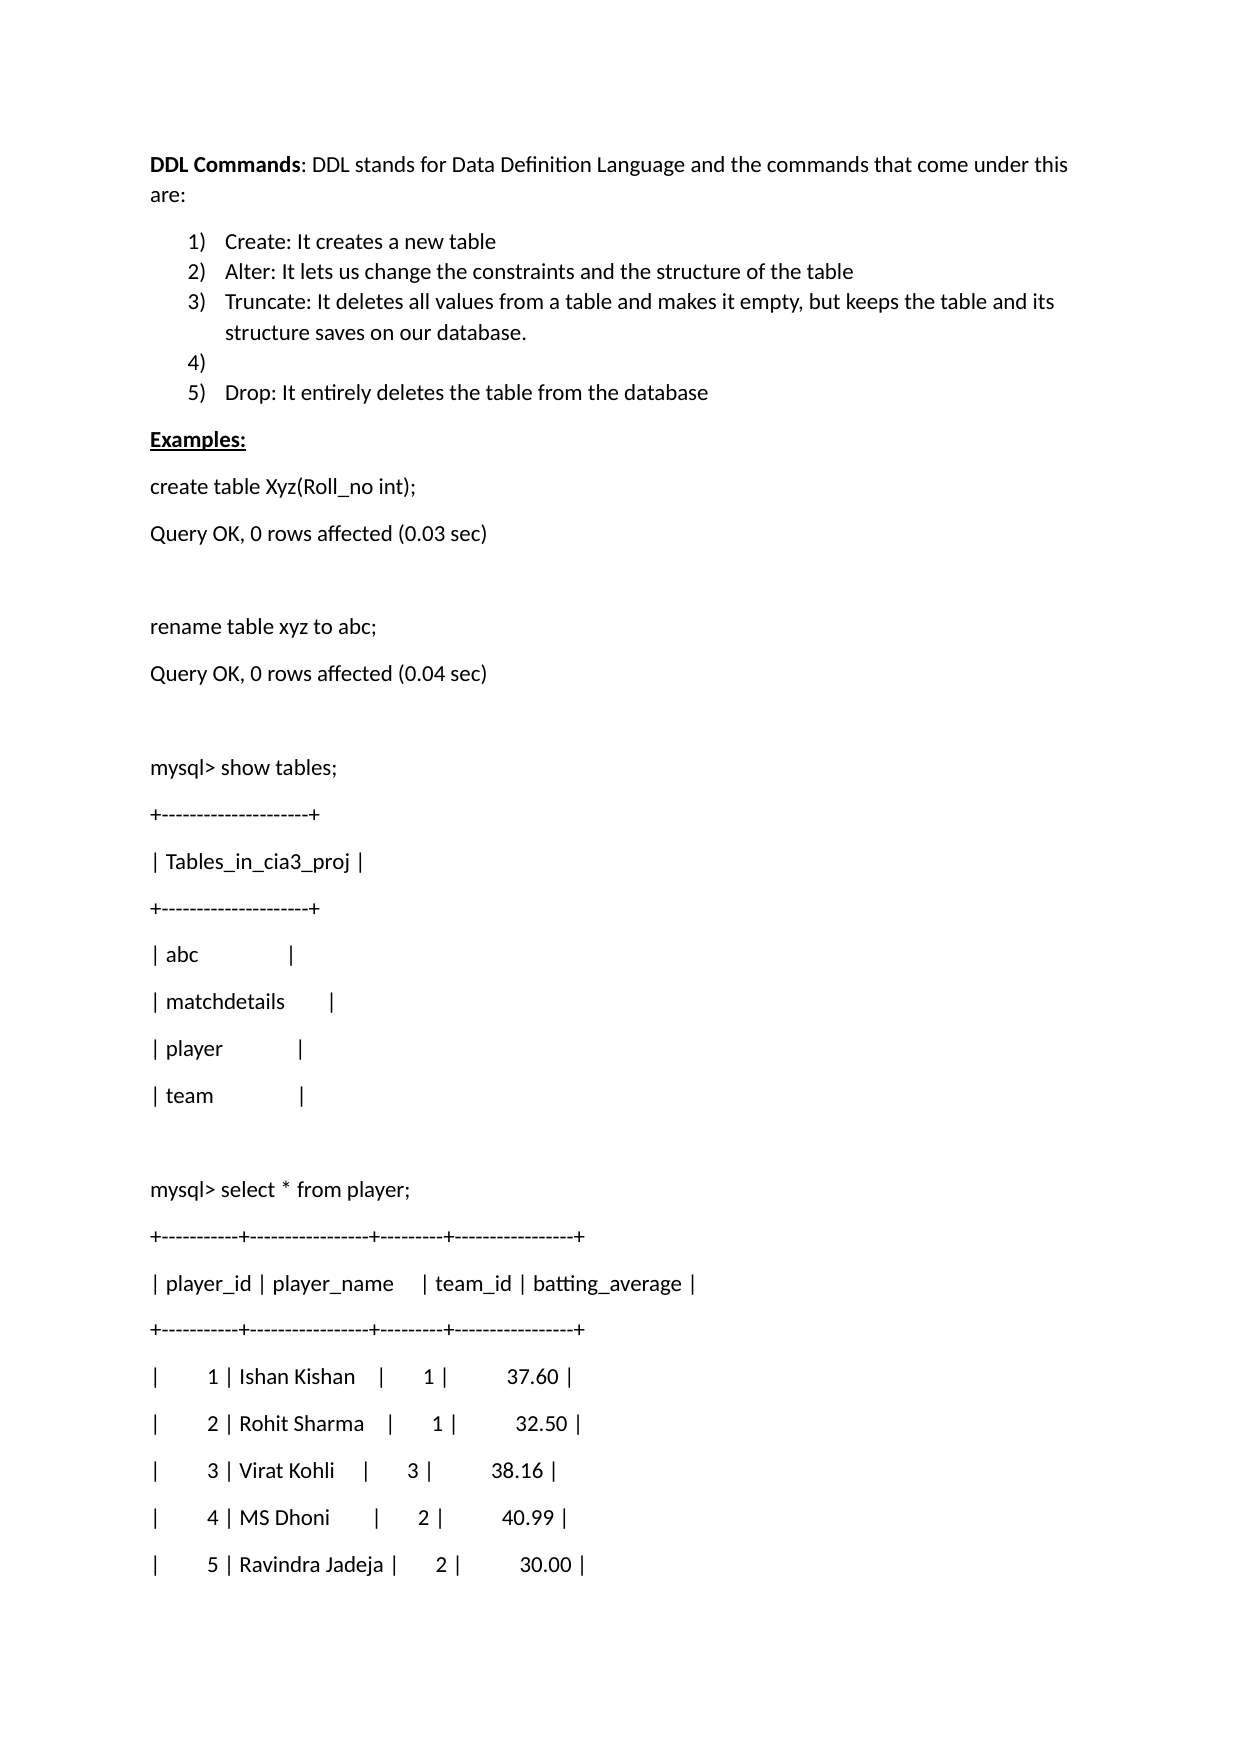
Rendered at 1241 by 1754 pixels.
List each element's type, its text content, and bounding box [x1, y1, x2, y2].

text Query OK, 0 rows affected (0.04 sec) [150, 659, 1090, 687]
text +---------------------+ [150, 894, 1090, 922]
text | team | [150, 1081, 1090, 1109]
text mysql> show tables; [150, 753, 1090, 781]
text Examples: [150, 425, 1090, 453]
text create table Xyz(Roll_no int); [150, 472, 1090, 500]
text DDL Commands: DDL stands for Data Definition Language and the commands that come under this are: [150, 150, 1090, 208]
text | 3 | Virat Kohli | 3 | 38.16 | [150, 1456, 1090, 1484]
text +-----------+-----------------+---------+-----------------+ [150, 1316, 1090, 1344]
text | Tables_in_cia3_proj | [150, 847, 1090, 875]
text rename table xyz to abc; [150, 612, 1090, 641]
text | 4 | MS Dhoni | 2 | 40.99 | [150, 1503, 1090, 1531]
list Drop: It entirely deletes the table from the database [187, 378, 1090, 406]
text | 5 | Ravindra Jadeja | 2 | 30.00 | [150, 1550, 1090, 1578]
list Create: It creates a new table [187, 227, 1090, 255]
text mysql> select * from player; [150, 1175, 1090, 1203]
text +-----------+-----------------+---------+-----------------+ [150, 1222, 1090, 1250]
text | player_id | player_name | team_id | batting_average | [150, 1269, 1090, 1297]
text +---------------------+ [150, 800, 1090, 828]
text | 2 | Rohit Sharma | 1 | 32.50 | [150, 1409, 1090, 1437]
text | abc | [150, 941, 1090, 969]
text | player | [150, 1034, 1090, 1062]
text | matchdetails | [150, 987, 1090, 1016]
list Truncate: It deletes all values from a table and makes it empty, but keeps the table and its structure saves on our database. [187, 287, 1090, 346]
list Alter: It lets us change the constraints and the structure of the table [187, 257, 1090, 285]
text | 1 | Ishan Kishan | 1 | 37.60 | [150, 1362, 1090, 1391]
text Query OK, 0 rows affected (0.03 sec) [150, 519, 1090, 547]
